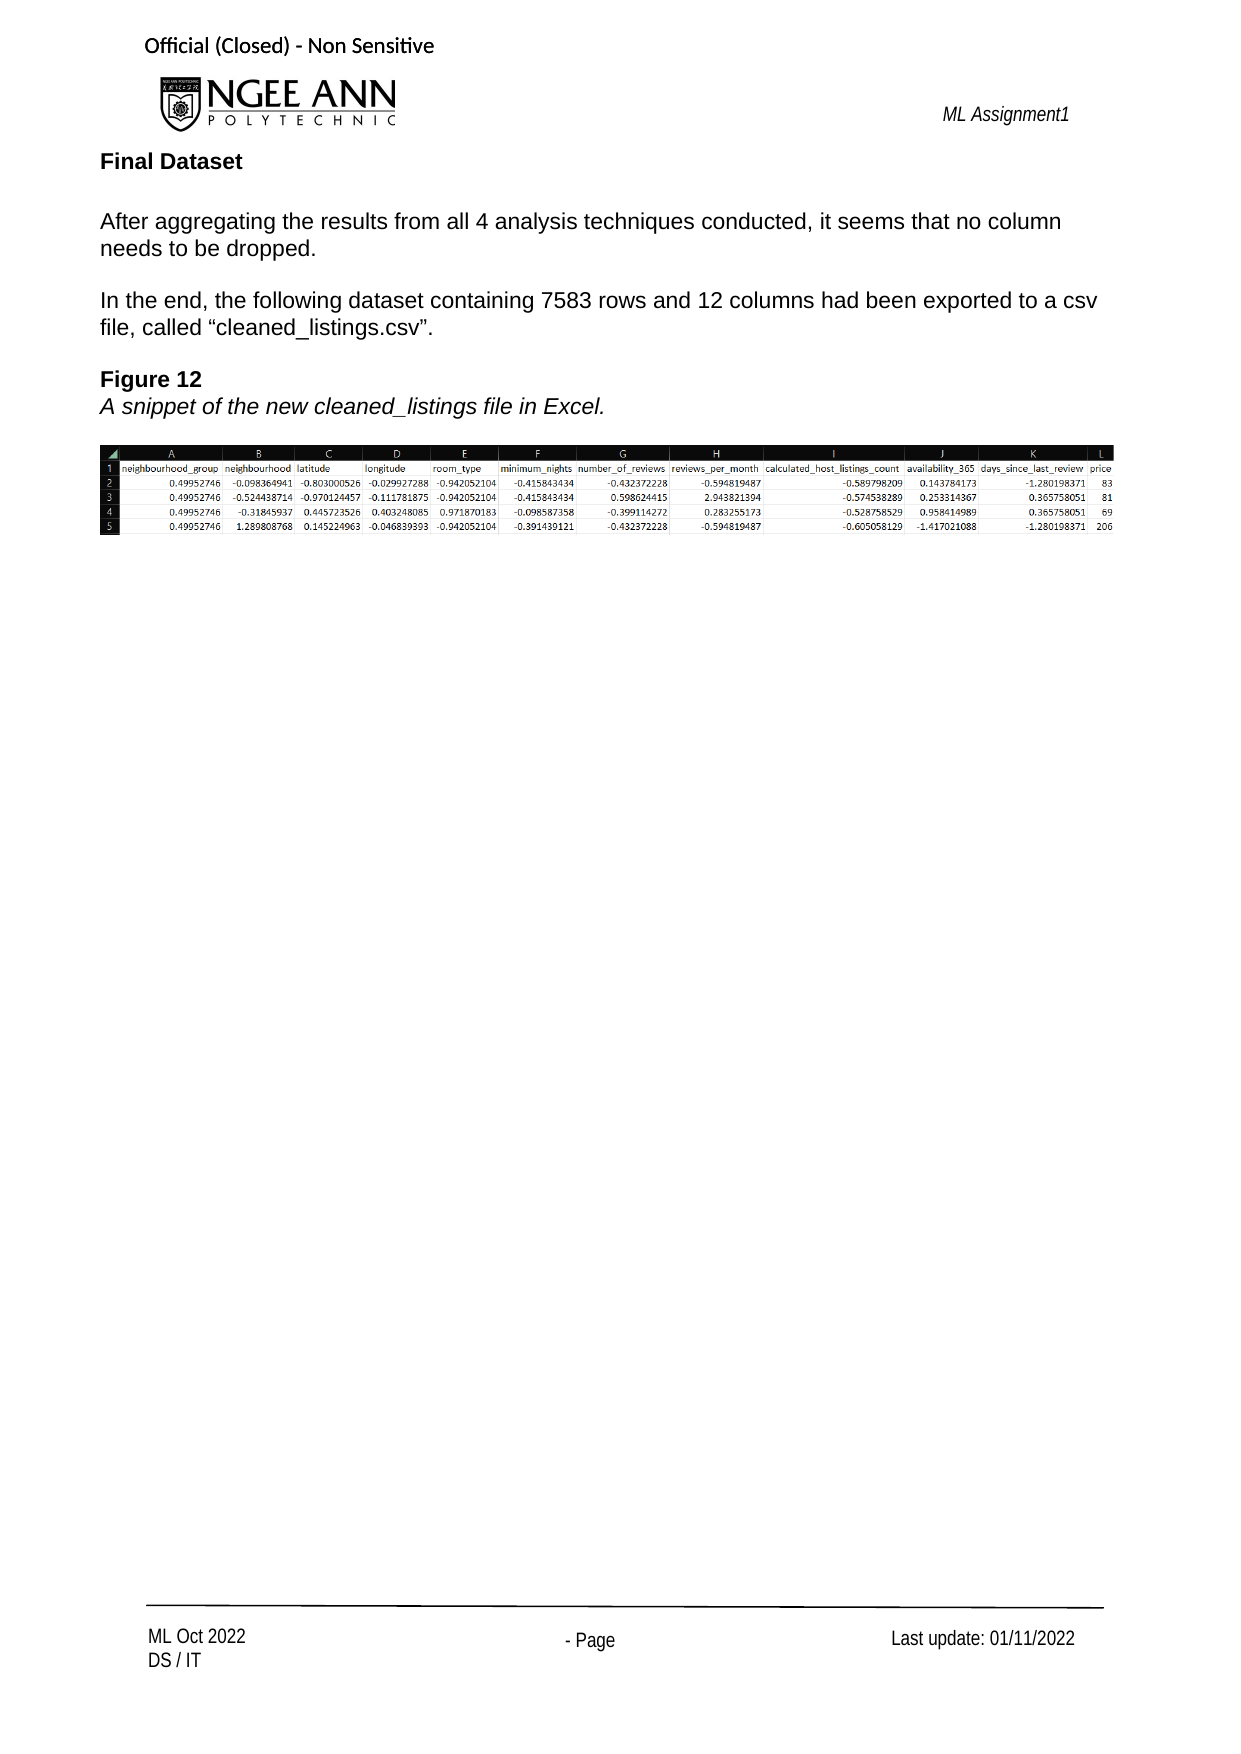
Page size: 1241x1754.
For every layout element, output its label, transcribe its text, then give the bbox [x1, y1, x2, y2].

picture [160, 77, 395, 132]
text A snippet of the new cleaned_listings file in Excel. [100, 393, 1113, 419]
text Figure 12 [100, 366, 1113, 393]
picture [100, 445, 1114, 535]
text In the end, the following dataset containing 7583 rows and 12 columns had been exported to a csv file, called “cleaned_listings.csv”. [100, 287, 1113, 340]
text After aggregating the results from all 4 analysis techniques conducted, it seems that no column needs to be dropped. [100, 208, 1113, 261]
subtitle Final Dataset [100, 148, 1113, 174]
